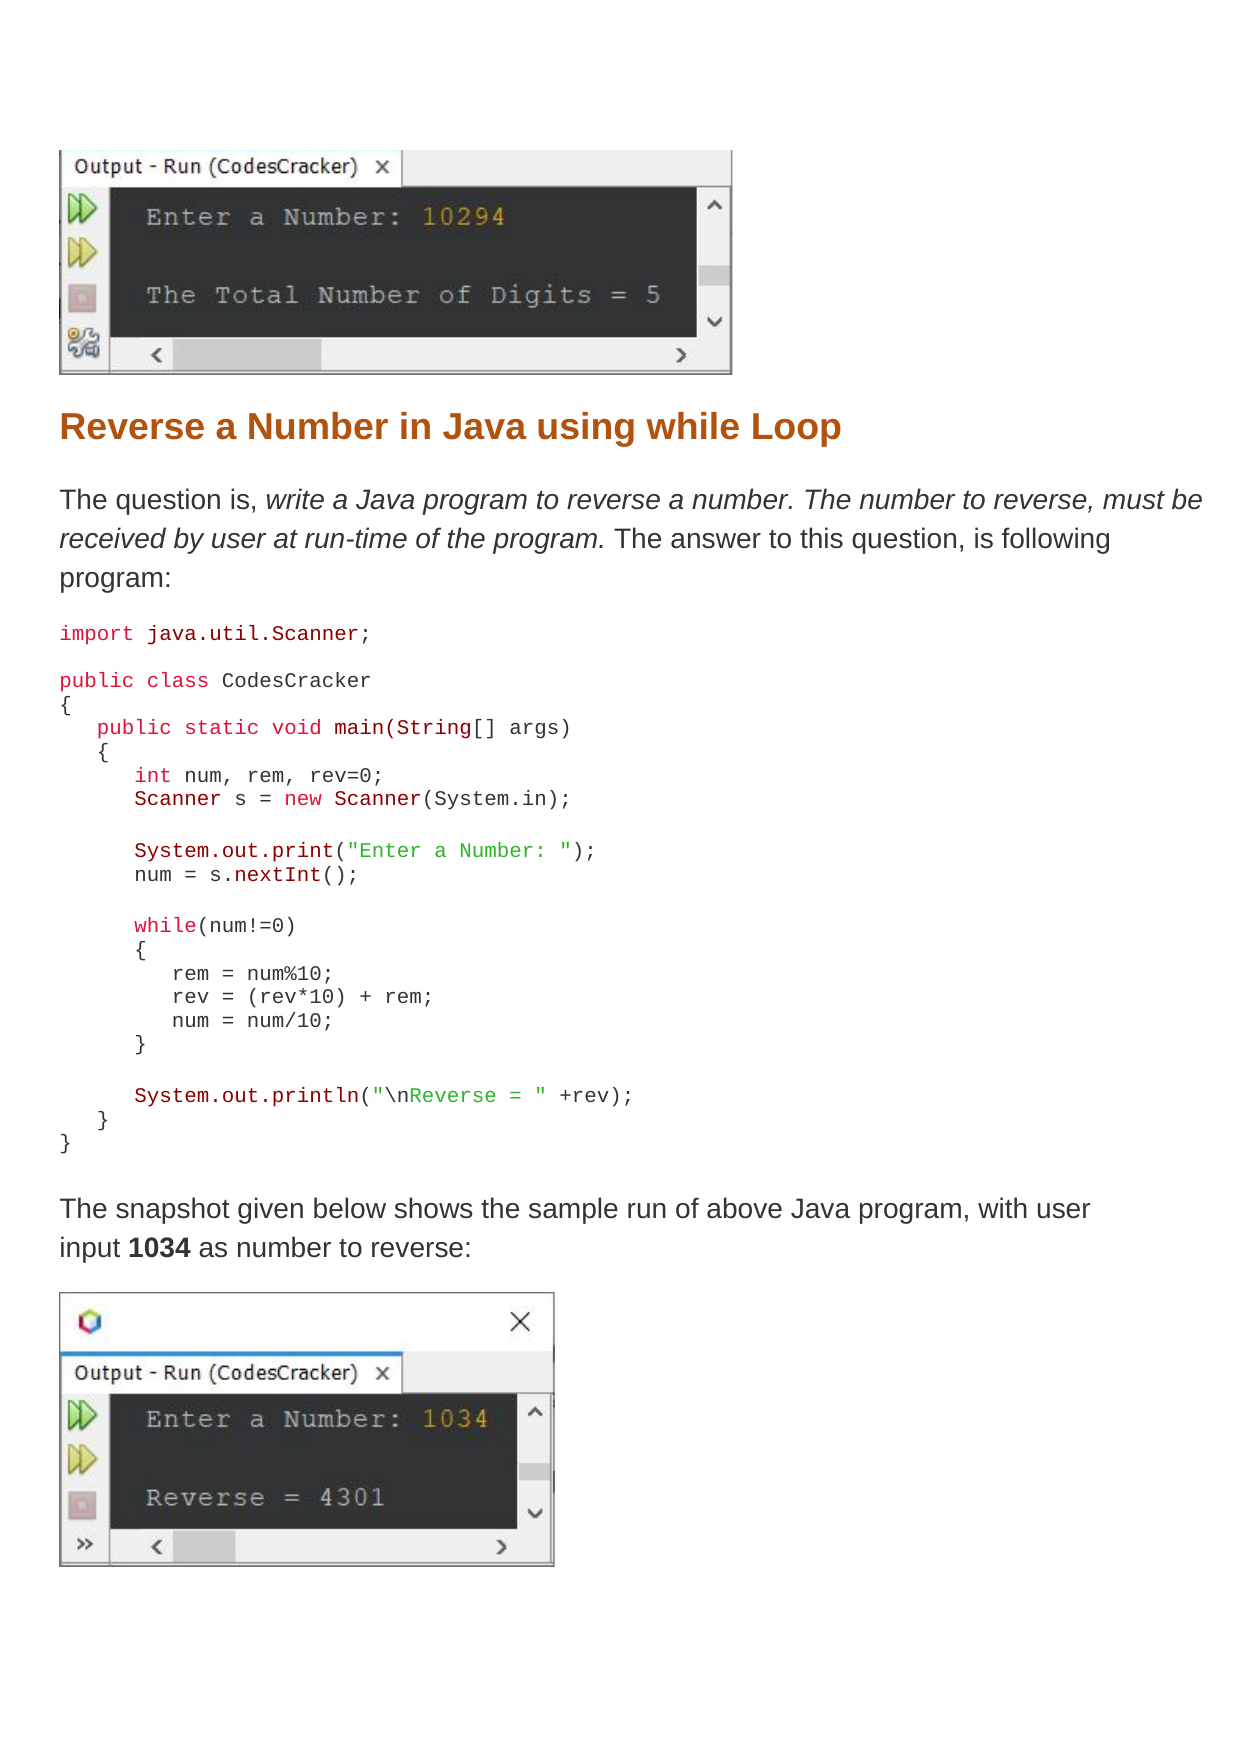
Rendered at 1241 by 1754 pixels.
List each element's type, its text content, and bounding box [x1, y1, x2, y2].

text num = s.nextInt(); [59, 863, 1211, 887]
text System.out.println("\nReverse = " +rev); [59, 1085, 1211, 1109]
text The snapshot given below shows the sample run of above Java program, with user input 1034 as number to reverse: [59, 1185, 1211, 1263]
text Scanner s = new Scanner(System.in); [59, 788, 1211, 812]
text { [59, 741, 1211, 764]
text import java.util.Scanner; [59, 623, 1211, 646]
text public static void main(String[] args) [59, 717, 1211, 741]
text int num, rem, rev=0; [59, 764, 1211, 788]
text num = num/10; [59, 1010, 1211, 1033]
text { [59, 694, 1211, 717]
picture [59, 150, 733, 375]
text System.out.print("Enter a Number: "); [59, 840, 1211, 863]
picture [59, 1292, 555, 1567]
text while(num!=0) [59, 915, 1211, 939]
text The question is, write a Java program to reverse a number. The number to reverse, must be received by user at run-time of the program. The answer to this question, is following program: [59, 476, 1211, 593]
text } [59, 1033, 1211, 1057]
text rem = num%10; [59, 962, 1211, 986]
text Reverse a Number in Java using while Loop [59, 404, 1211, 447]
text public class CodesCracker [59, 670, 1211, 694]
text } [59, 1132, 1211, 1156]
text rev = (rev*10) + rem; [59, 986, 1211, 1010]
text } [59, 1109, 1211, 1132]
text { [59, 939, 1211, 962]
